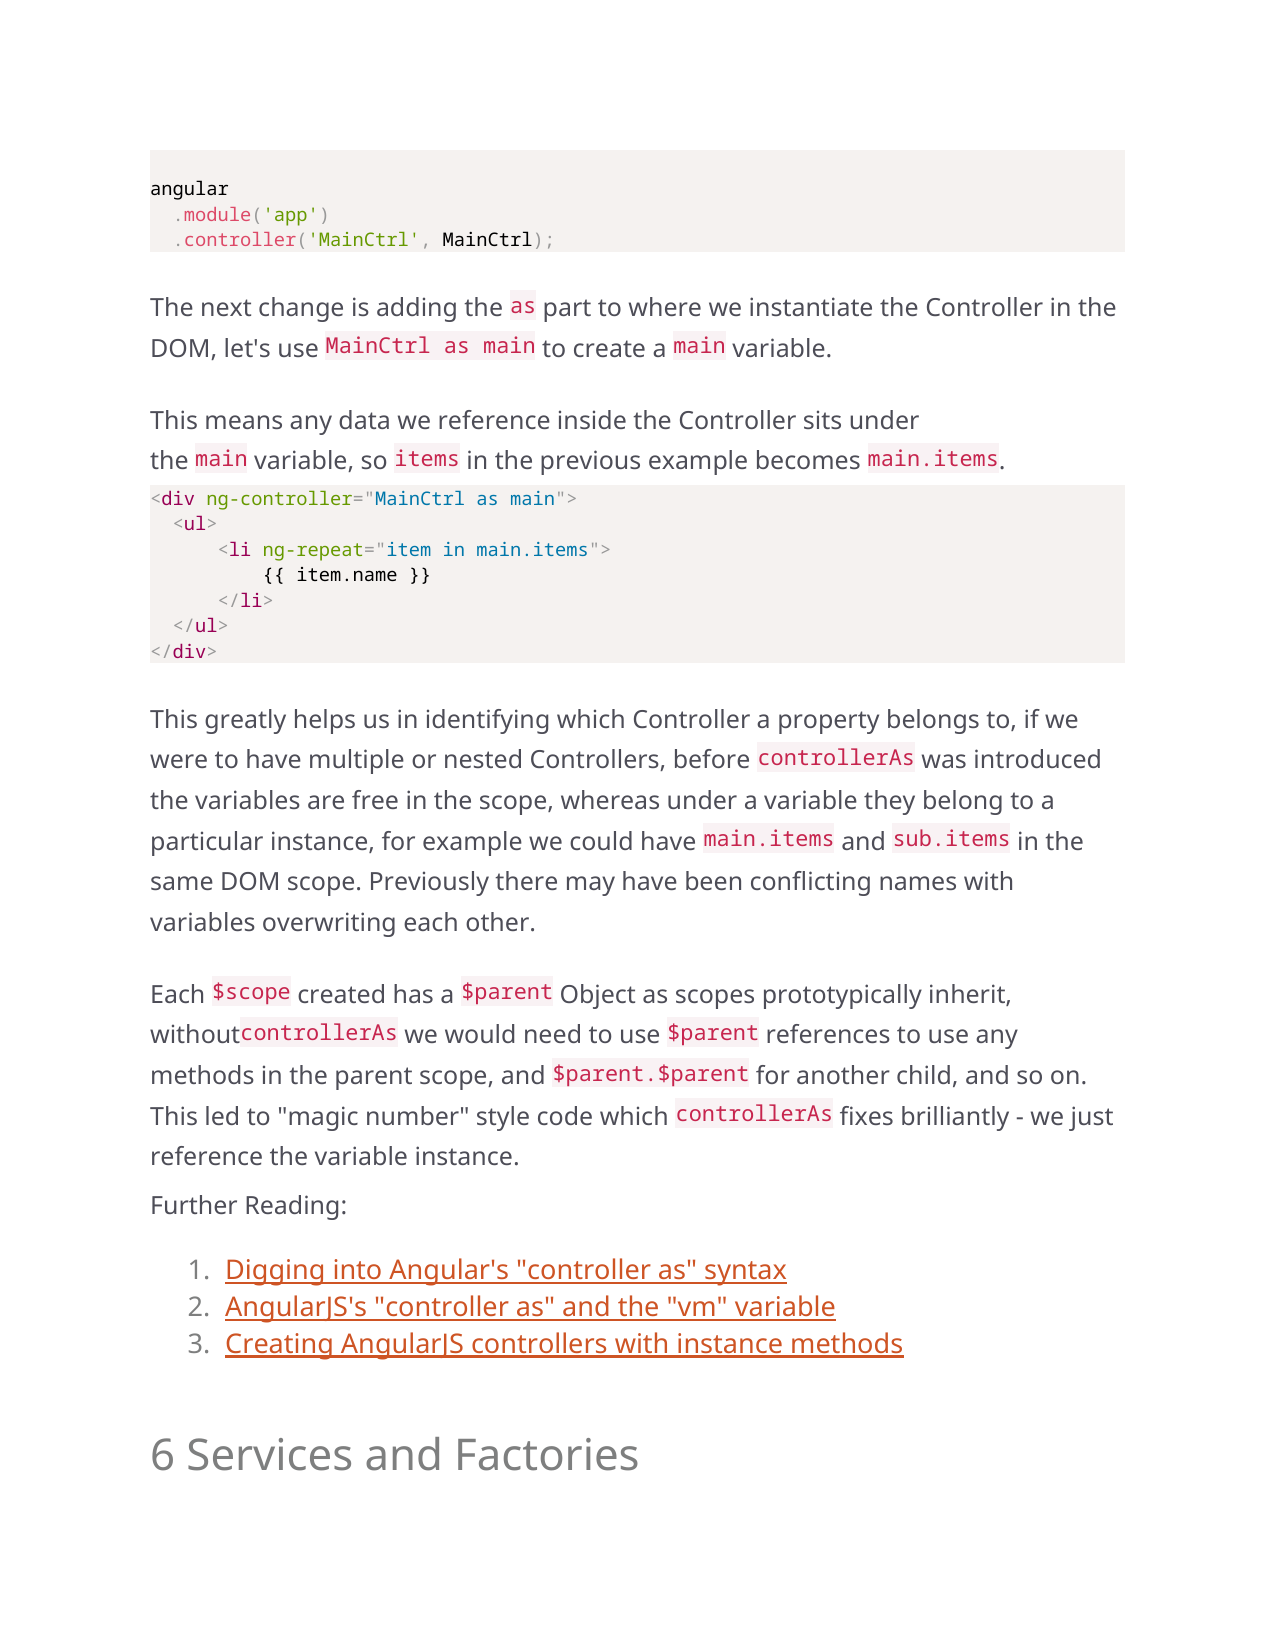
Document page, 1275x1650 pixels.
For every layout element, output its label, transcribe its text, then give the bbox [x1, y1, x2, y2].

text 6 Services and Factories [150, 1424, 1125, 1483]
text <li ng-repeat="item in main.items"> [150, 536, 1125, 561]
text .controller('MainCtrl', MainCtrl); [150, 227, 1125, 252]
text This greatly helps us in identifying which Controller a property belongs to, if we were to have multiple or nested Controllers, before controllerAs was introduced the variables are free in the scope, whereas under a variable they belong to a particular instance, for example we could have main.items and sub.items in the same DOM scope. Previously there may have been conflicting names with variables overwriting each other. [150, 695, 1125, 938]
text This means any data we reference inside the Controller sits under the main variable, so items in the previous example becomes main.items. [150, 396, 1125, 477]
text <ul> [150, 510, 1125, 536]
list Digging into Angular's "controller as" syntax [187, 1251, 1125, 1287]
text angular [150, 176, 1125, 201]
list AngularJS's "controller as" and the "vm" variable [187, 1287, 1125, 1324]
text Each $scope created has a $parent Object as scopes prototypically inherit, withoutcontrollerAs we would need to use $parent references to use any methods in the parent scope, and $parent.$parent for another child, and so on. This led to "magic number" style code which controllerAs fixes brilliantly - we just reference the variable instance. [150, 970, 1125, 1173]
text The next change is adding the as part to where we instantiate the Controller in the DOM, let's use MainCtrl as main to create a main variable. [150, 283, 1125, 364]
text </div> [150, 638, 1125, 663]
text </li> [150, 587, 1125, 612]
text </ul> [150, 612, 1125, 638]
text .module('app') [150, 201, 1125, 227]
list Creating AngularJS controllers with instance methods [187, 1324, 1125, 1361]
text <div ng-controller="MainCtrl as main"> [150, 485, 1125, 510]
text {{ item.name }} [150, 561, 1125, 587]
text Further Reading: [150, 1181, 1125, 1221]
